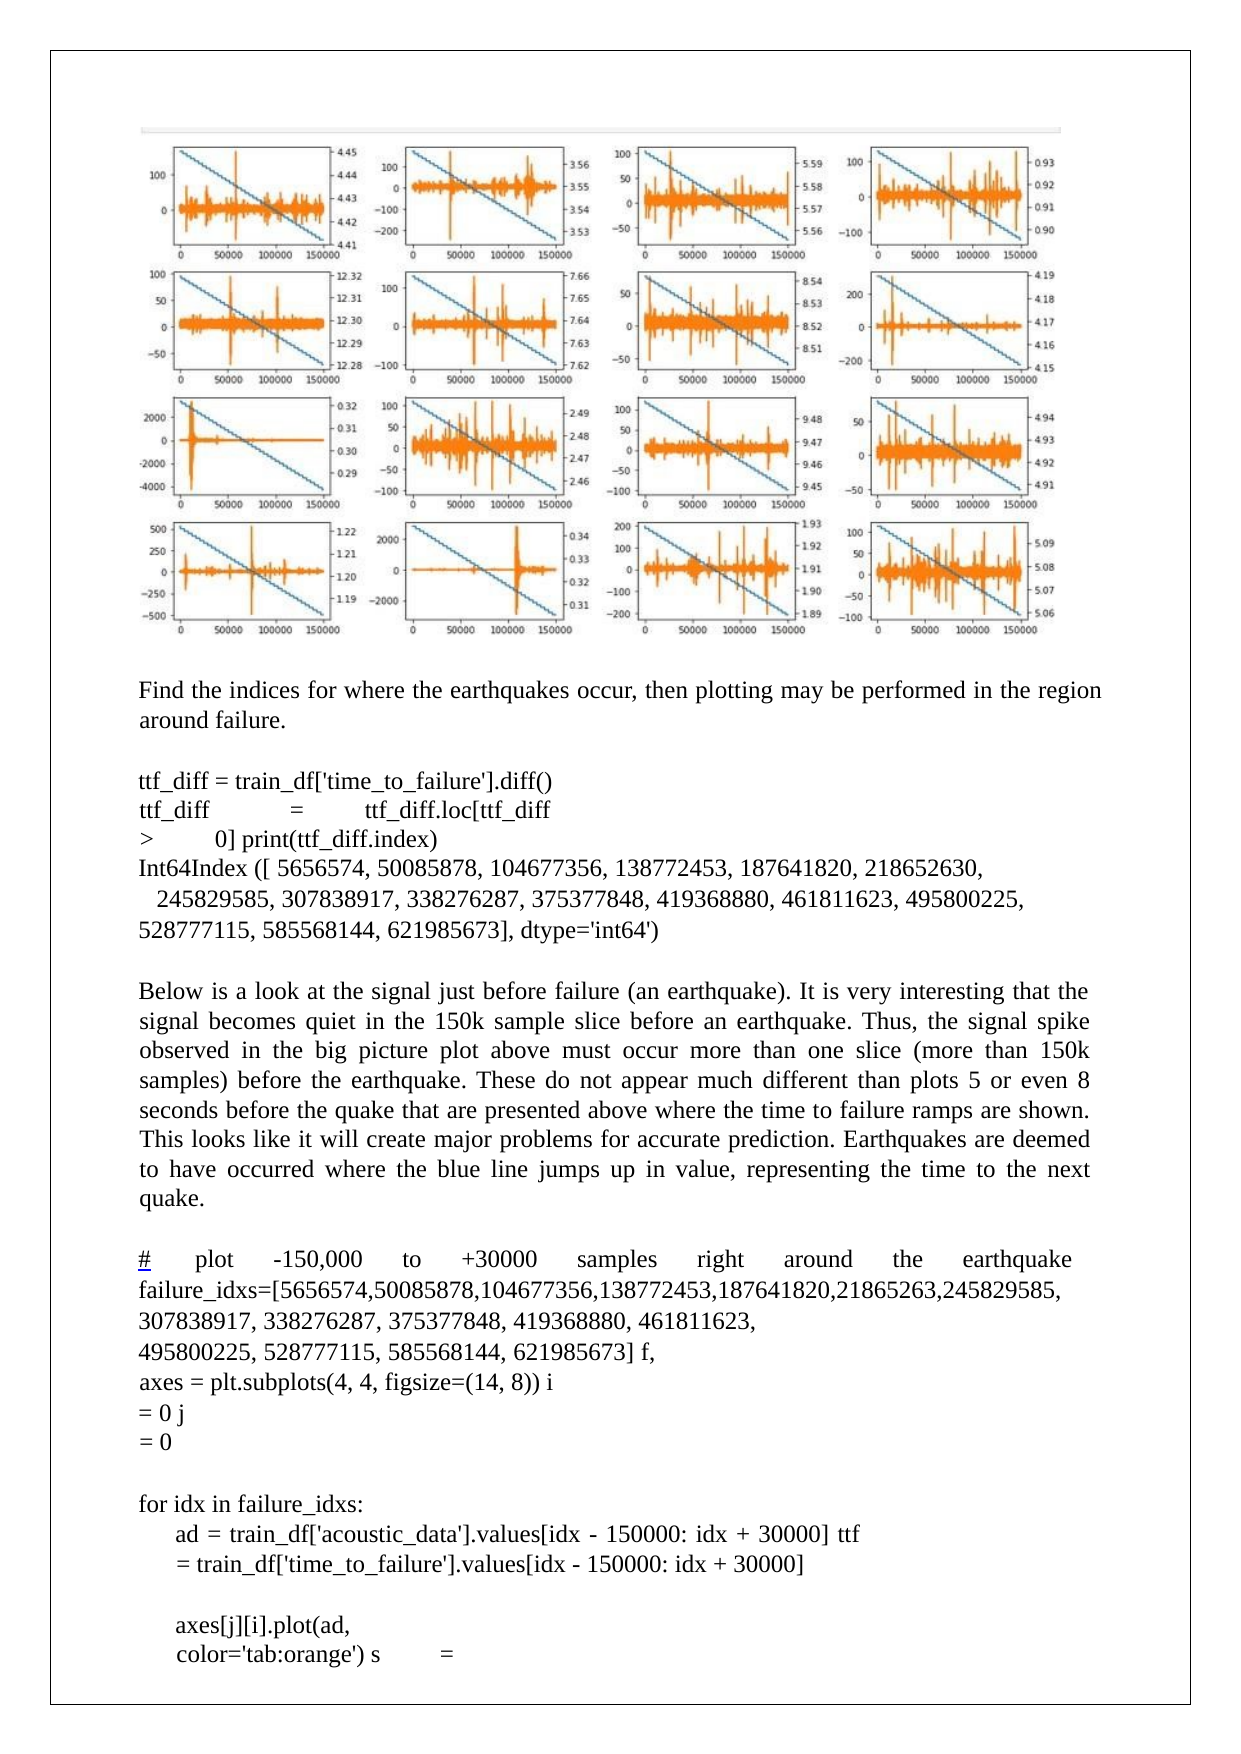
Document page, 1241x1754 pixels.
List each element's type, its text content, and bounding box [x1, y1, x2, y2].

text 307838917, 338276287, 375377848, 419368880, 461811623, [138, 1306, 1091, 1335]
picture [139, 127, 1061, 637]
text ttf_diff = train_df['time_to_failure'].diff() ttf_diff = ttf_diff.loc[ttf_diff > 0] print(ttf_diff.index) [138, 766, 597, 853]
text for idx in failure_idxs: [138, 1489, 1091, 1517]
text Below is a look at the signal just before failure (an earthquake). It is very interesting that the signal becomes quiet in the 150k sample slice before an earthquake. Thus, the signal spike observed in the big picture plot above must occur more than one slice (more than 150k samples) before the earthquake. These do not appear much different than plots 5 or even 8 seconds before the quake that are presented above where the time to failure ramps are shown. This looks like it will create major problems for accurate prediction. Earthquakes are deemed to have occurred where the blue line jumps up in value, representing the time to the next quake. [138, 976, 1091, 1212]
text # plot -150,000 to +30000 samples right around the earthquake [138, 1244, 1103, 1273]
text ad = train_df['acoustic_data'].values[idx - 150000: idx + 30000] ttf = train_df['time_to_failure'].values[idx - 150000: idx + 30000] [175, 1519, 861, 1578]
text 528777115, 585568144, 621985673], dtype='int64') [138, 915, 1091, 944]
text 495800225, 528777115, 585568144, 621985673] f, axes = plt.subplots(4, 4, figsize=(14, 8)) i [138, 1337, 656, 1396]
text = 0 j = 0 [138, 1398, 185, 1456]
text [175, 1610, 543, 1668]
text Find the indices for where the earthquakes occur, then plotting may be performed in the region around failure. [138, 675, 1103, 734]
text 245829585, 307838917, 338276287, 375377848, 419368880, 461811623, 495800225, [156, 884, 1091, 913]
text failure_idxs=[5656574,50085878,104677356,138772453,187641820,21865263,245829585, [138, 1276, 1091, 1304]
text Int64Index ([ 5656574, 50085878, 104677356, 138772453, 187641820, 218652630, [138, 853, 1091, 882]
